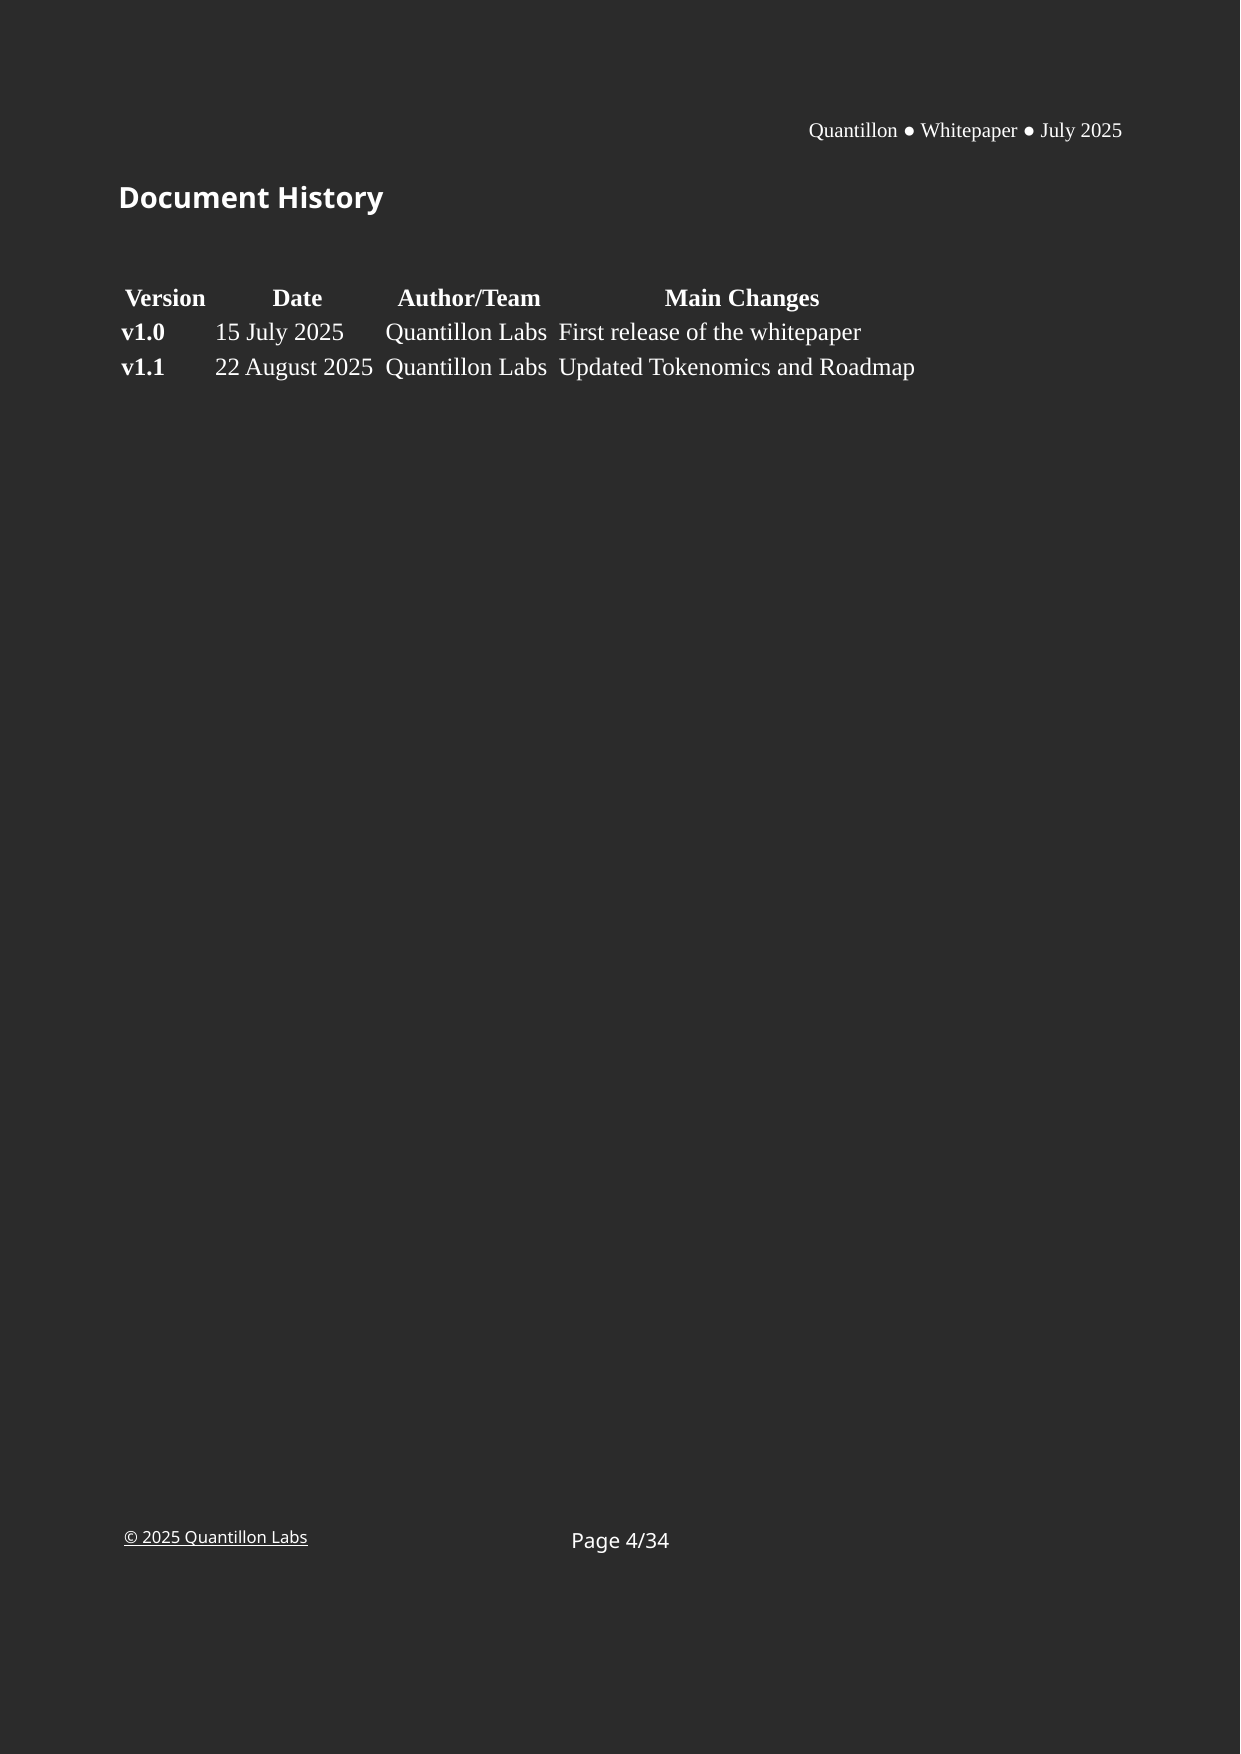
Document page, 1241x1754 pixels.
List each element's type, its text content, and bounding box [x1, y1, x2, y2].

table_cell 15 July 2025 [212, 314, 382, 349]
subtitle Document History [118, 177, 1122, 217]
table_header Date [212, 280, 382, 314]
table_header Main Changes [555, 280, 928, 314]
table_cell Updated Tokenomics and Roadmap [555, 349, 928, 383]
table_cell 22 August 2025 [212, 349, 382, 383]
table_cell v1.0 [118, 314, 212, 349]
table_cell Quantillon Labs [383, 314, 555, 349]
table_cell Quantillon Labs [383, 349, 555, 383]
table_cell First release of the whitepaper [555, 314, 928, 349]
table_cell v1.1 [118, 349, 212, 383]
table_header Author/Team [383, 280, 555, 314]
table_header Version [118, 280, 212, 314]
